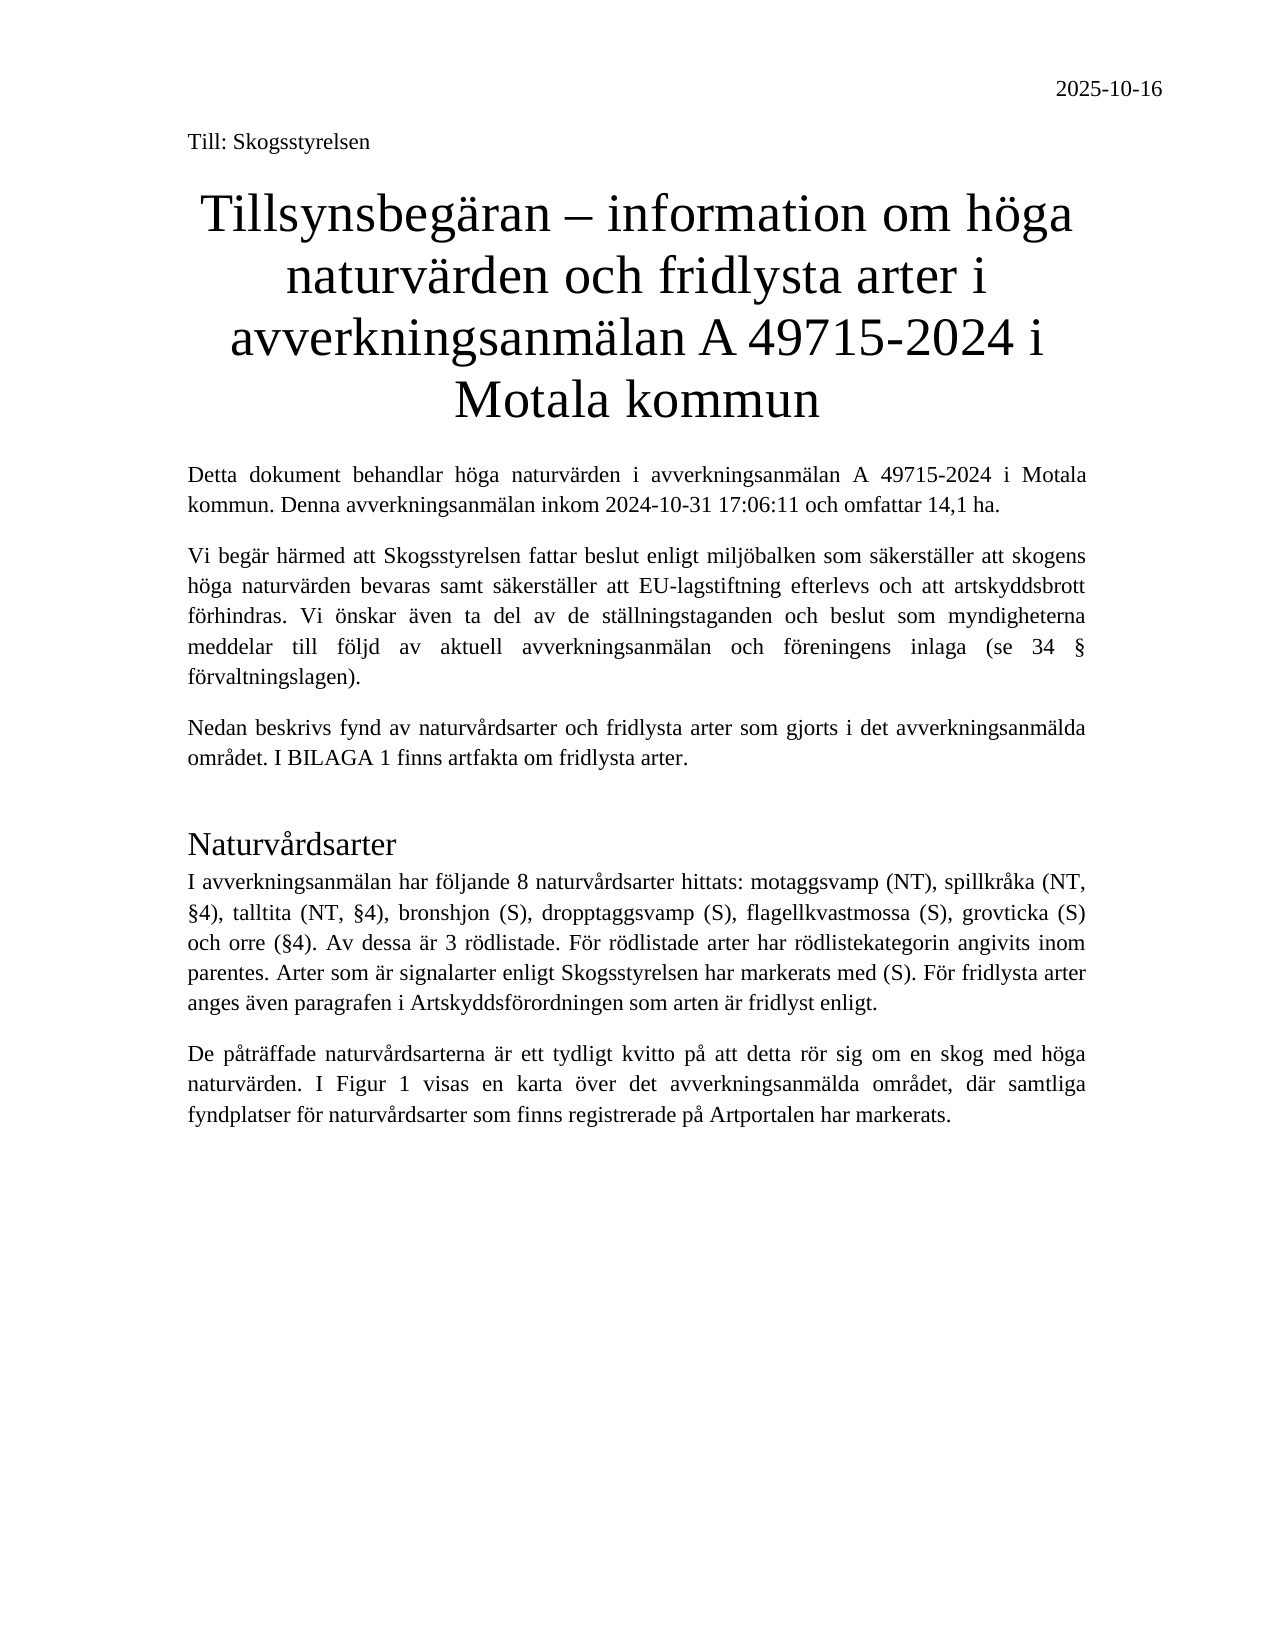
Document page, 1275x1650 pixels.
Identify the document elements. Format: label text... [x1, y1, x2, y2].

text De påträffade naturvårdsarterna är ett tydligt kvitto på att detta rör sig om en skog med höga naturvärden. I Figur 1 visas en karta över det avverkningsanmälda området, där samtliga fyndplatser för naturvårdsarter som finns registrerade på Artportalen har markerats. [187, 1040, 1087, 1127]
text Detta dokument behandlar höga naturvärden i avverkningsanmälan A 49715-2024 i Motala kommun. Denna avverkningsanmälan inkom 2024-10-31 17:06:11 och omfattar 14,1 ha. [187, 461, 1087, 517]
text I avverkningsanmälan har följande 8 naturvårdsarter hittats: motaggsvamp (NT), spillkråka (NT, §4), talltita (NT, §4), bronshjon (S), dropptaggsvamp (S), flagellkvastmossa (S), grovticka (S) och orre (§4). Av dessa är 3 rödlistade. För rödlistade arter har rödlistekategorin angivits inom parentes. Arter som är signalarter enligt Skogsstyrelsen har markerats med (S). För fridlysta arter anges även paragrafen i Artskyddsförordningen som arten är fridlyst enligt. [187, 868, 1087, 1016]
text Nedan beskrivs fynd av naturvårdsarter och fridlysta arter som gjorts i det avverkningsanmälda området. I BILAGA 1 finns artfakta om fridlysta arter. [187, 714, 1087, 771]
title Tillsynsbegäran – information om höga naturvärden och fridlysta arter i avverkningsanmälan A 49715-2024 i Motala kommun [187, 180, 1087, 429]
text Vi begär härmed att Skogsstyrelsen fattar beslut enligt miljöbalken som säkerställer att skogens höga naturvärden bevaras samt säkerställer att EU-lagstiftning efterlevs och att artskyddsbrott förhindras. Vi önskar även ta del av de ställningstaganden och beslut som myndigheterna meddelar till följd av aktuell avverkningsanmälan och föreningens inlaga (se 34 § förvaltningslagen). [187, 542, 1087, 689]
subtitle Naturvårdsarter [187, 824, 1087, 863]
